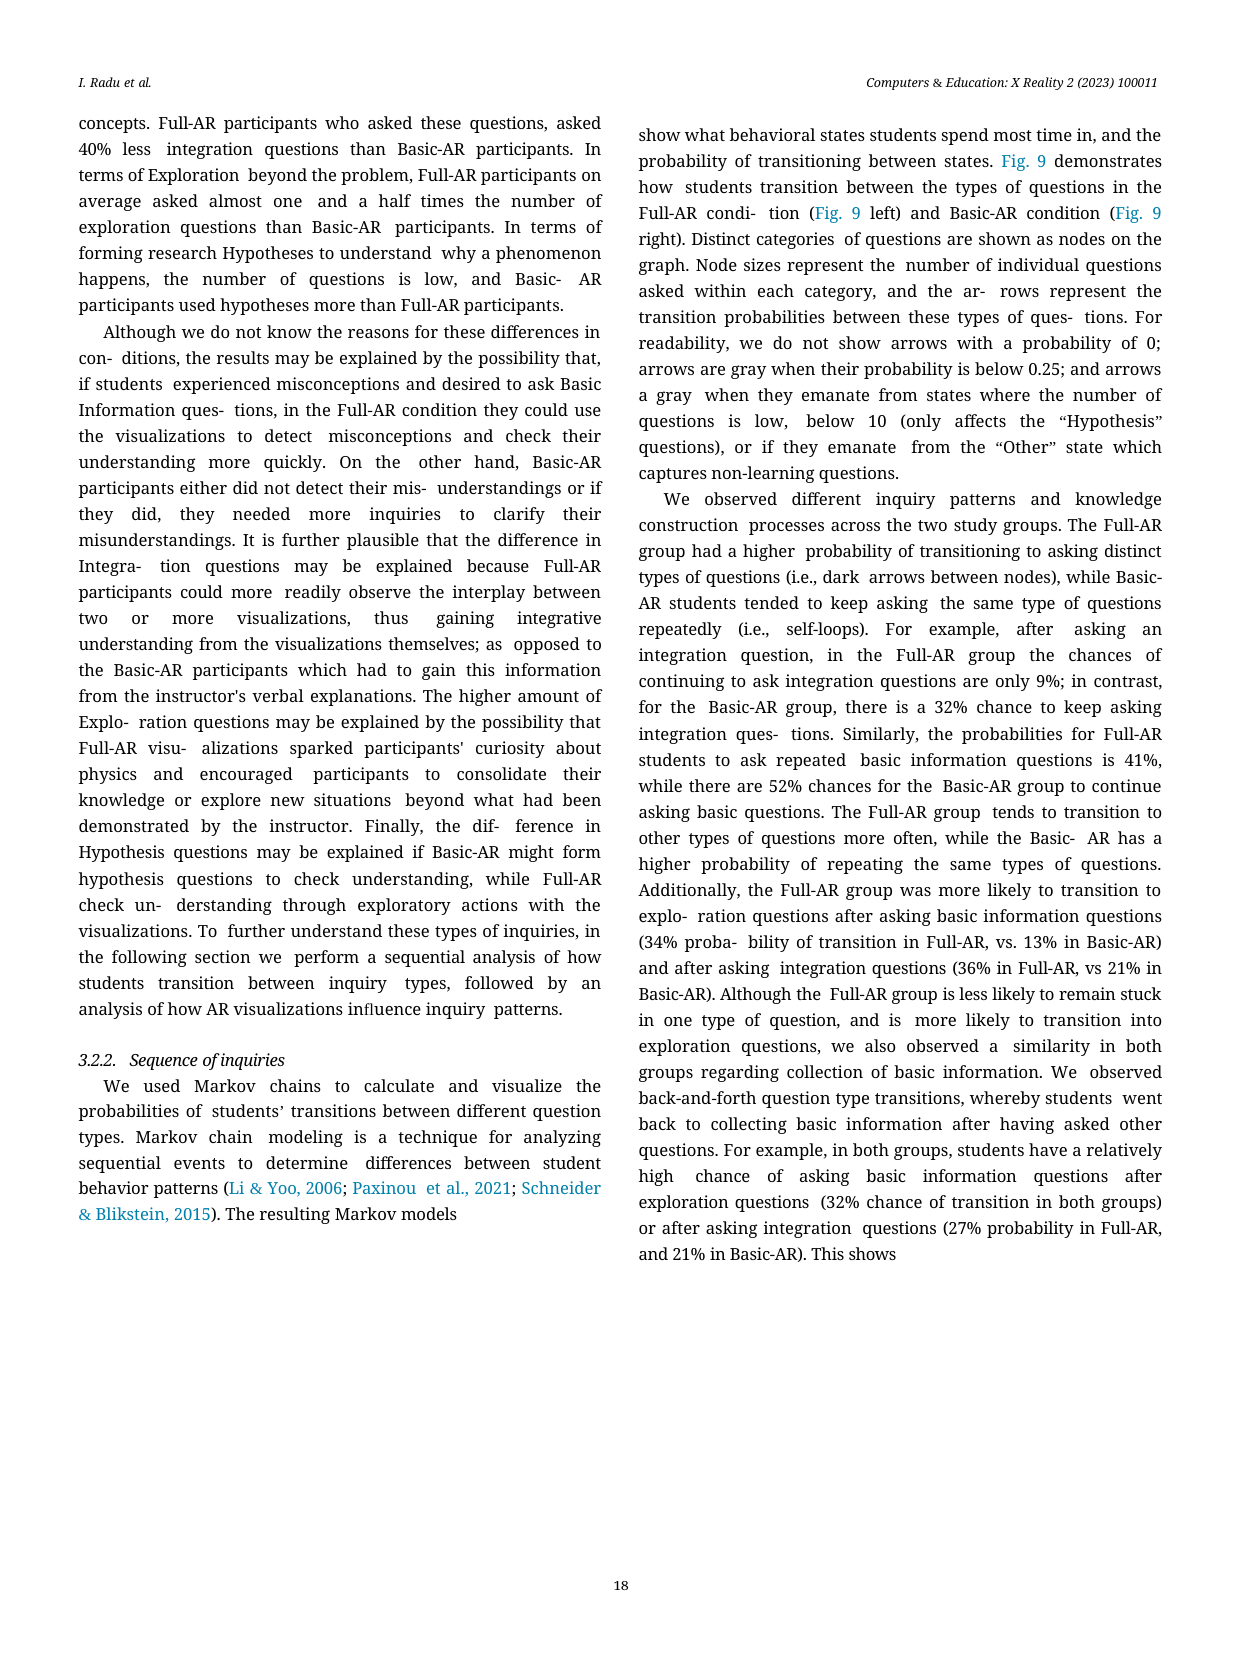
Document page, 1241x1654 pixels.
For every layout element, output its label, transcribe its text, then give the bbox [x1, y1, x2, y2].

text Although we do not know the reasons for these differences in con- ditions, the results may be explained by the possibility that, if students experienced misconceptions and desired to ask Basic Information ques- tions, in the Full-AR condition they could use the visualizations to detect misconceptions and check their understanding more quickly. On the other hand, Basic-AR participants either did not detect their mis- understandings or if they did, they needed more inquiries to clarify their misunderstandings. It is further plausible that the difference in Integra- tion questions may be explained because Full-AR participants could more readily observe the interplay between two or more visualizations, thus gaining integrative understanding from the visualizations themselves; as opposed to the Basic-AR participants which had to gain this information from the instructor's verbal explanations. The higher amount of Explo- ration questions may be explained by the possibility that Full-AR visu- alizations sparked participants' curiosity about physics and encouraged participants to consolidate their knowledge or explore new situations beyond what had been demonstrated by the instructor. Finally, the dif- ference in Hypothesis questions may be explained if Basic-AR might form hypothesis questions to check understanding, while Full-AR check un- derstanding through exploratory actions with the visualizations. To further understand these types of inquiries, in the following section we perform a sequential analysis of how students transition between inquiry types, followed by an analysis of how AR visualizations influence inquiry patterns. [78, 320, 602, 1020]
text We observed different inquiry patterns and knowledge construction processes across the two study groups. The Full-AR group had a higher probability of transitioning to asking distinct types of questions (i.e., dark arrows between nodes), while Basic-AR students tended to keep asking the same type of questions repeatedly (i.e., self-loops). For example, after asking an integration question, in the Full-AR group the chances of continuing to ask integration questions are only 9%; in contrast, for the Basic-AR group, there is a 32% chance to keep asking integration ques- tions. Similarly, the probabilities for Full-AR students to ask repeated basic information questions is 41%, while there are 52% chances for the Basic-AR group to continue asking basic questions. The Full-AR group tends to transition to other types of questions more often, while the Basic- AR has a higher probability of repeating the same types of questions. Additionally, the Full-AR group was more likely to transition to explo- ration questions after asking basic information questions (34% proba- bility of transition in Full-AR, vs. 13% in Basic-AR) and after asking integration questions (36% in Full-AR, vs 21% in Basic-AR). Although the Full-AR group is less likely to remain stuck in one type of question, and is more likely to transition into exploration questions, we also observed a similarity in both groups regarding collection of basic information. We observed back-and-forth question type transitions, whereby students went back to collecting basic information after having asked other questions. For example, in both groups, students have a relatively high chance of asking basic information questions after exploration questions (32% chance of transition in both groups) or after asking integration questions (27% probability in Full-AR, and 21% in Basic-AR). This shows [638, 488, 1162, 1266]
text concepts. Full-AR participants who asked these questions, asked 40% less integration questions than Basic-AR participants. In terms of Exploration beyond the problem, Full-AR participants on average asked almost one and a half times the number of exploration questions than Basic-AR participants. In terms of forming research Hypotheses to understand why a phenomenon happens, the number of questions is low, and Basic- AR participants used hypotheses more than Full-AR participants. [78, 112, 602, 317]
list Sequence of inquiries [78, 1049, 606, 1072]
text show what behavioral states students spend most time in, and the probability of transitioning between states. Fig. 9 demonstrates how students transition between the types of questions in the Full-AR condi- tion (Fig. 9 left) and Basic-AR condition (Fig. 9 right). Distinct categories of questions are shown as nodes on the graph. Node sizes represent the number of individual questions asked within each category, and the ar- rows represent the transition probabilities between these types of ques- tions. For readability, we do not show arrows with a probability of 0; arrows are gray when their probability is below 0.25; and arrows a gray when they emanate from states where the number of questions is low, below 10 (only affects the “Hypothesis” questions), or if they emanate from the “Other” state which captures non-learning questions. [638, 123, 1162, 484]
picture [254, 1183, 261, 1190]
text We used Markov chains to calculate and visualize the probabilities of students’ transitions between different question types. Markov chain modeling is a technique for analyzing sequential events to determine differences between student behavior patterns (Li & Yoo, 2006; Paxinou et al., 2021; Schneider & Blikstein, 2015). The resulting Markov models [78, 1074, 602, 1225]
